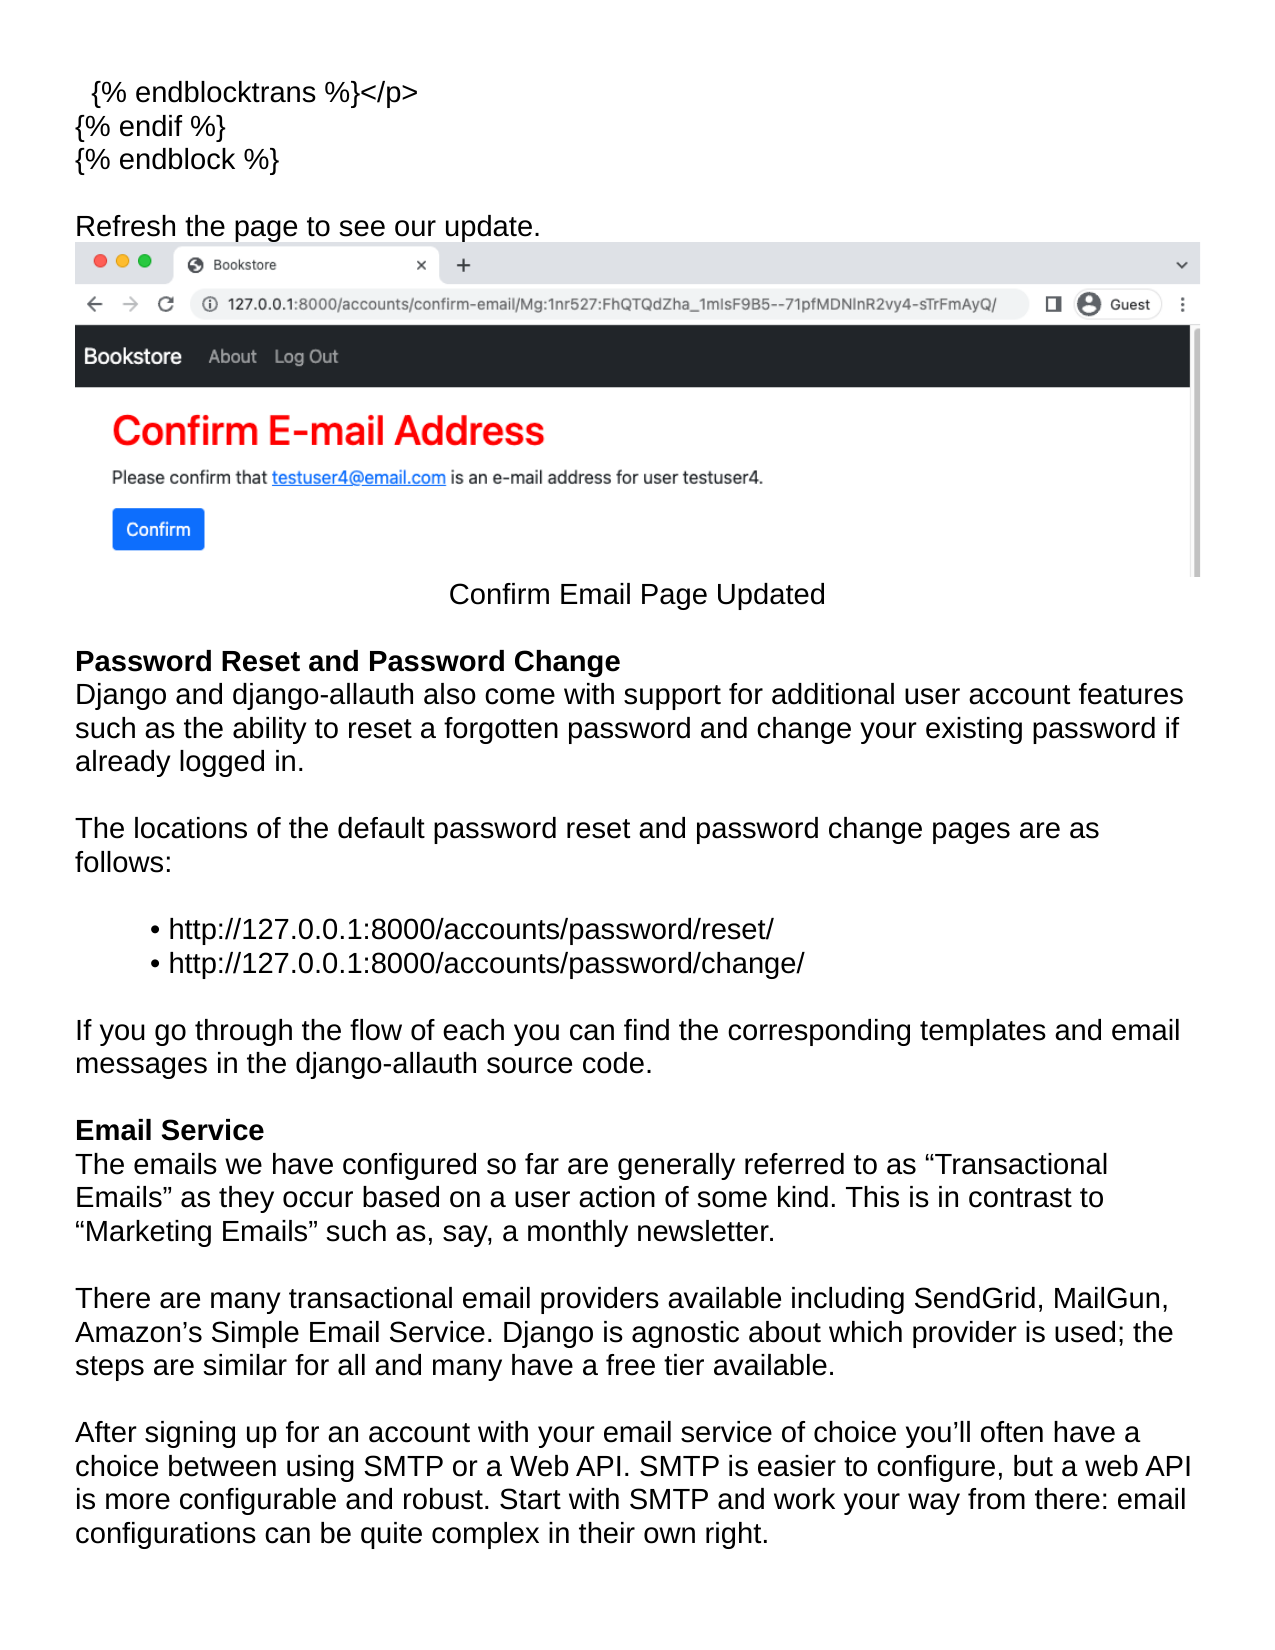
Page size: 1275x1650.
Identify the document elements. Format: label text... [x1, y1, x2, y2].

text If you go through the flow of each you can find the corresponding templates and email messages in the django-allauth source code. [75, 1013, 1200, 1080]
picture [75, 242, 1200, 577]
text {% endblock %} [75, 142, 1200, 176]
text The emails we have configured so far are generally referred to as “Transactional Emails” as they occur based on a user action of some kind. This is in contrast to “Marketing Emails” such as, say, a monthly newsletter. [75, 1147, 1200, 1248]
text The locations of the default password reset and password change pages are as follows: [75, 812, 1200, 879]
text Django and django-allauth also come with support for additional user account features such as the ability to reset a forgotten password and change your existing password if already logged in. [75, 677, 1200, 778]
text Password Reset and Password Change [75, 644, 1200, 677]
text {% endblocktrans %}</p> [75, 75, 1200, 108]
text Email Service [75, 1113, 1200, 1147]
text {% endif %} [75, 108, 1200, 142]
text After signing up for an account with your email service of choice you’ll often have a choice between using SMTP or a Web API. SMTP is easier to configure, but a web API is more configurable and robust. Start with SMTP and work your way from there: email configurations can be quite complex in their own right. [75, 1415, 1200, 1549]
text • http://127.0.0.1:8000/accounts/password/change/ [75, 946, 1200, 979]
text Refresh the page to see our update. [75, 209, 1200, 242]
text Confirm Email Page Updated [75, 577, 1200, 610]
text There are many transactional email providers available including SendGrid, MailGun, Amazon’s Simple Email Service. Django is agnostic about which provider is used; the steps are similar for all and many have a free tier available. [75, 1281, 1200, 1382]
text • http://127.0.0.1:8000/accounts/password/reset/ [75, 912, 1200, 946]
